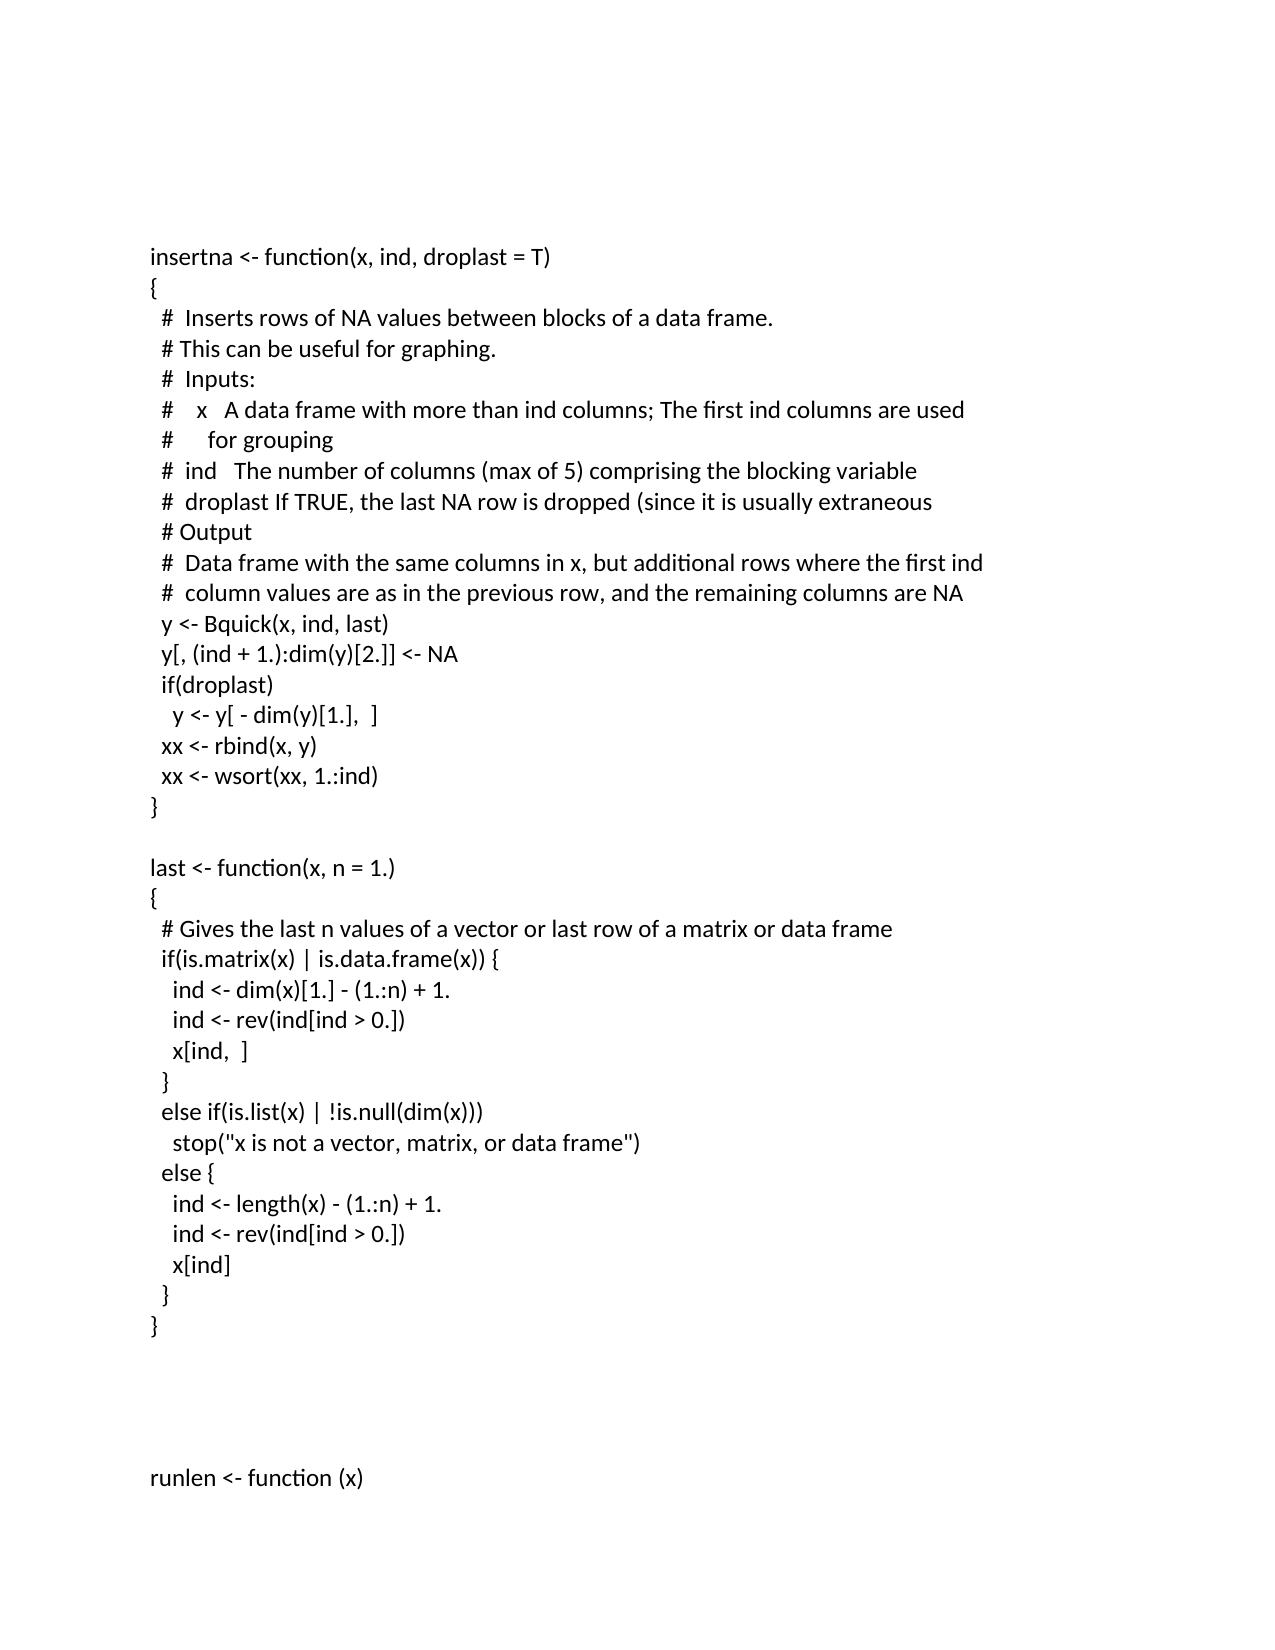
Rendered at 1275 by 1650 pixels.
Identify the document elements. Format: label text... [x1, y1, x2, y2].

text ind <- length(x) - (1.:n) + 1. [150, 1188, 1125, 1218]
text # ind The number of columns (max of 5) comprising the blocking variable [150, 455, 1125, 486]
text # This can be useful for graphing. [150, 333, 1125, 364]
text } [150, 1066, 1125, 1096]
text xx <- wsort(xx, 1.:ind) [150, 760, 1125, 791]
text } [150, 1310, 1125, 1340]
text else if(is.list(x) | !is.null(dim(x))) [150, 1096, 1125, 1127]
text y <- y[ - dim(y)[1.], ] [150, 699, 1125, 730]
text } [150, 791, 1125, 821]
text # for grouping [150, 425, 1125, 455]
text insertna <- function(x, ind, droplast = T) [150, 242, 1125, 272]
text ind <- rev(ind[ind > 0.]) [150, 1004, 1125, 1035]
text # column values are as in the previous row, and the remaining columns are NA [150, 577, 1125, 608]
text x[ind, ] [150, 1035, 1125, 1066]
text # Inputs: [150, 364, 1125, 394]
text x[ind] [150, 1249, 1125, 1279]
text ind <- dim(x)[1.] - (1.:n) + 1. [150, 974, 1125, 1004]
text { [150, 882, 1125, 913]
text # x A data frame with more than ind columns; The first ind columns are used [150, 394, 1125, 425]
text } [150, 1279, 1125, 1310]
text ind <- rev(ind[ind > 0.]) [150, 1218, 1125, 1249]
text if(is.matrix(x) | is.data.frame(x)) { [150, 943, 1125, 974]
text y[, (ind + 1.):dim(y)[2.]] <- NA [150, 638, 1125, 669]
text else { [150, 1157, 1125, 1188]
text runlen <- function (x) [150, 1462, 1125, 1493]
text # droplast If TRUE, the last NA row is dropped (since it is usually extraneous [150, 486, 1125, 516]
text # Output [150, 516, 1125, 547]
text # Data frame with the same columns in x, but additional rows where the first ind [150, 547, 1125, 577]
text y <- Bquick(x, ind, last) [150, 608, 1125, 638]
text last <- function(x, n = 1.) [150, 852, 1125, 882]
text if(droplast) [150, 669, 1125, 699]
text xx <- rbind(x, y) [150, 730, 1125, 760]
text # Inserts rows of NA values between blocks of a data frame. [150, 303, 1125, 333]
text { [150, 272, 1125, 303]
text stop("x is not a vector, matrix, or data frame") [150, 1127, 1125, 1157]
text # Gives the last n values of a vector or last row of a matrix or data frame [150, 913, 1125, 943]
